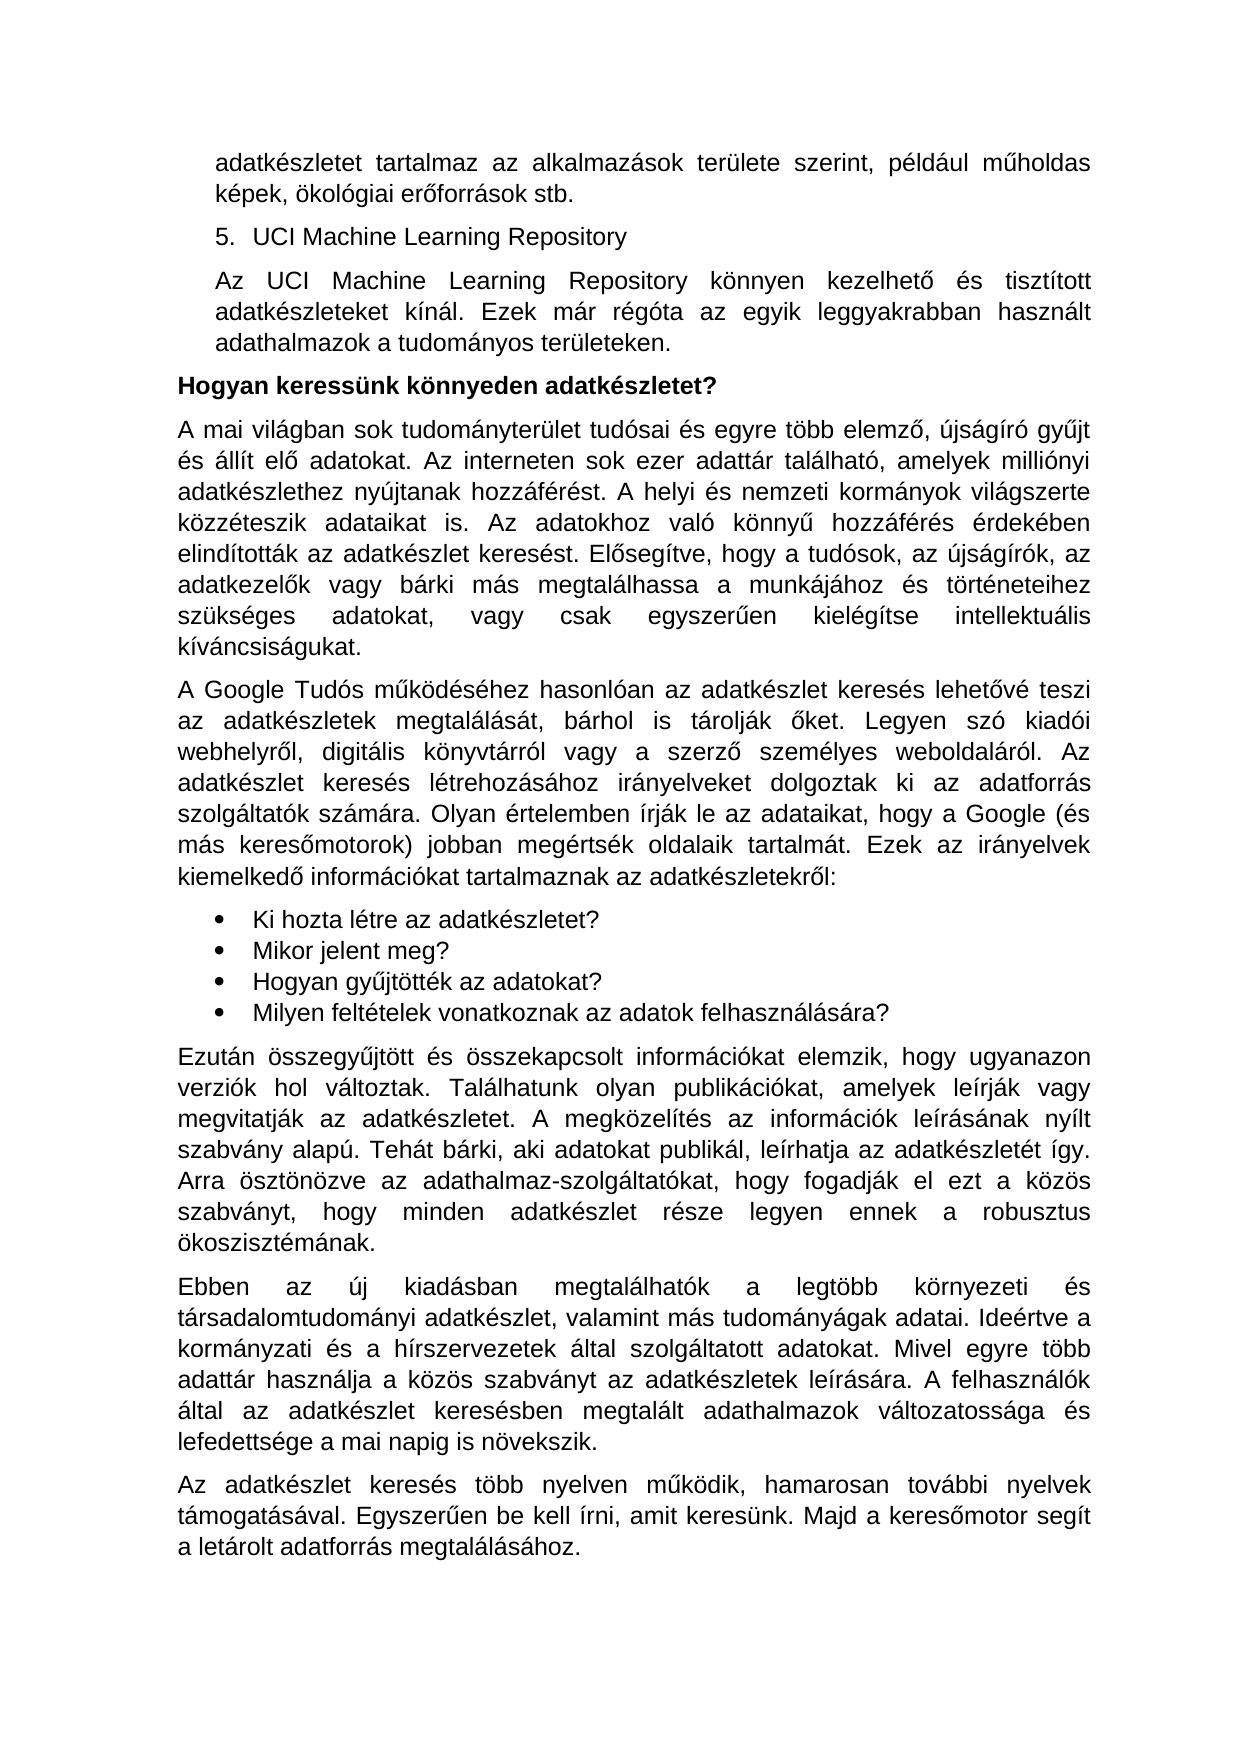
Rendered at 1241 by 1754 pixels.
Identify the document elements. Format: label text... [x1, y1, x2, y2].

list Ki hozta létre az adatkészletet? [215, 905, 1092, 934]
list Milyen feltételek vonatkoznak az adatok felhasználására? [215, 998, 1092, 1027]
text Hogyan keressünk könnyeden adatkészletet? [177, 371, 1092, 400]
text Az adatkészlet keresés több nyelven működik, hamarosan további nyelvek támogatásával. Egyszerűen be kell írni, amit keresünk. Majd a keresőmotor segít a letárolt adatforrás megtalálásához. [177, 1470, 1092, 1561]
text A Google Tudós működéséhez hasonlóan az adatkészlet keresés lehetővé teszi az adatkészletek megtalálását, bárhol is tárolják őket. Legyen szó kiadói webhelyről, digitális könyvtárról vagy a szerző személyes weboldaláról. Az adatkészlet keresés létrehozásához irányelveket dolgoztak ki az adatforrás szolgáltatók számára. Olyan értelemben írják le az adataikat, hogy a Google (és más keresőmotorok) jobban megértsék oldalaik tartalmát. Ezek az irányelvek kiemelkedő információkat tartalmaznak az adatkészletekről: [177, 675, 1092, 890]
list Hogyan gyűjtötték az adatokat? [215, 967, 1092, 996]
list UCI Machine Learning Repository [215, 222, 1092, 251]
text A mai világban sok tudományterület tudósai és egyre több elemző, újságíró gyűjt és állít elő adatokat. Az interneten sok ezer adattár található, amelyek milliónyi adatkészlethez nyújtanak hozzáférést. A helyi és nemzeti kormányok világszerte közzéteszik adataikat is. Az adatokhoz való könnyű hozzáférés érdekében elindították az adatkészlet keresést. Elősegítve, hogy a tudósok, az újságírók, az adatkezelők vagy bárki más megtalálhassa a munkájához és történeteihez szükséges adatokat, vagy csak egyszerűen kielégítse intellektuális kíváncsiságukat. [177, 414, 1092, 661]
text Az UCI Machine Learning Repository könnyen kezelhető és tisztított adatkészleteket kínál. Ezek már régóta az egyik leggyakrabban használt adathalmazok a tudományos területeken. [215, 266, 1092, 356]
list Mikor jelent meg? [215, 936, 1092, 965]
